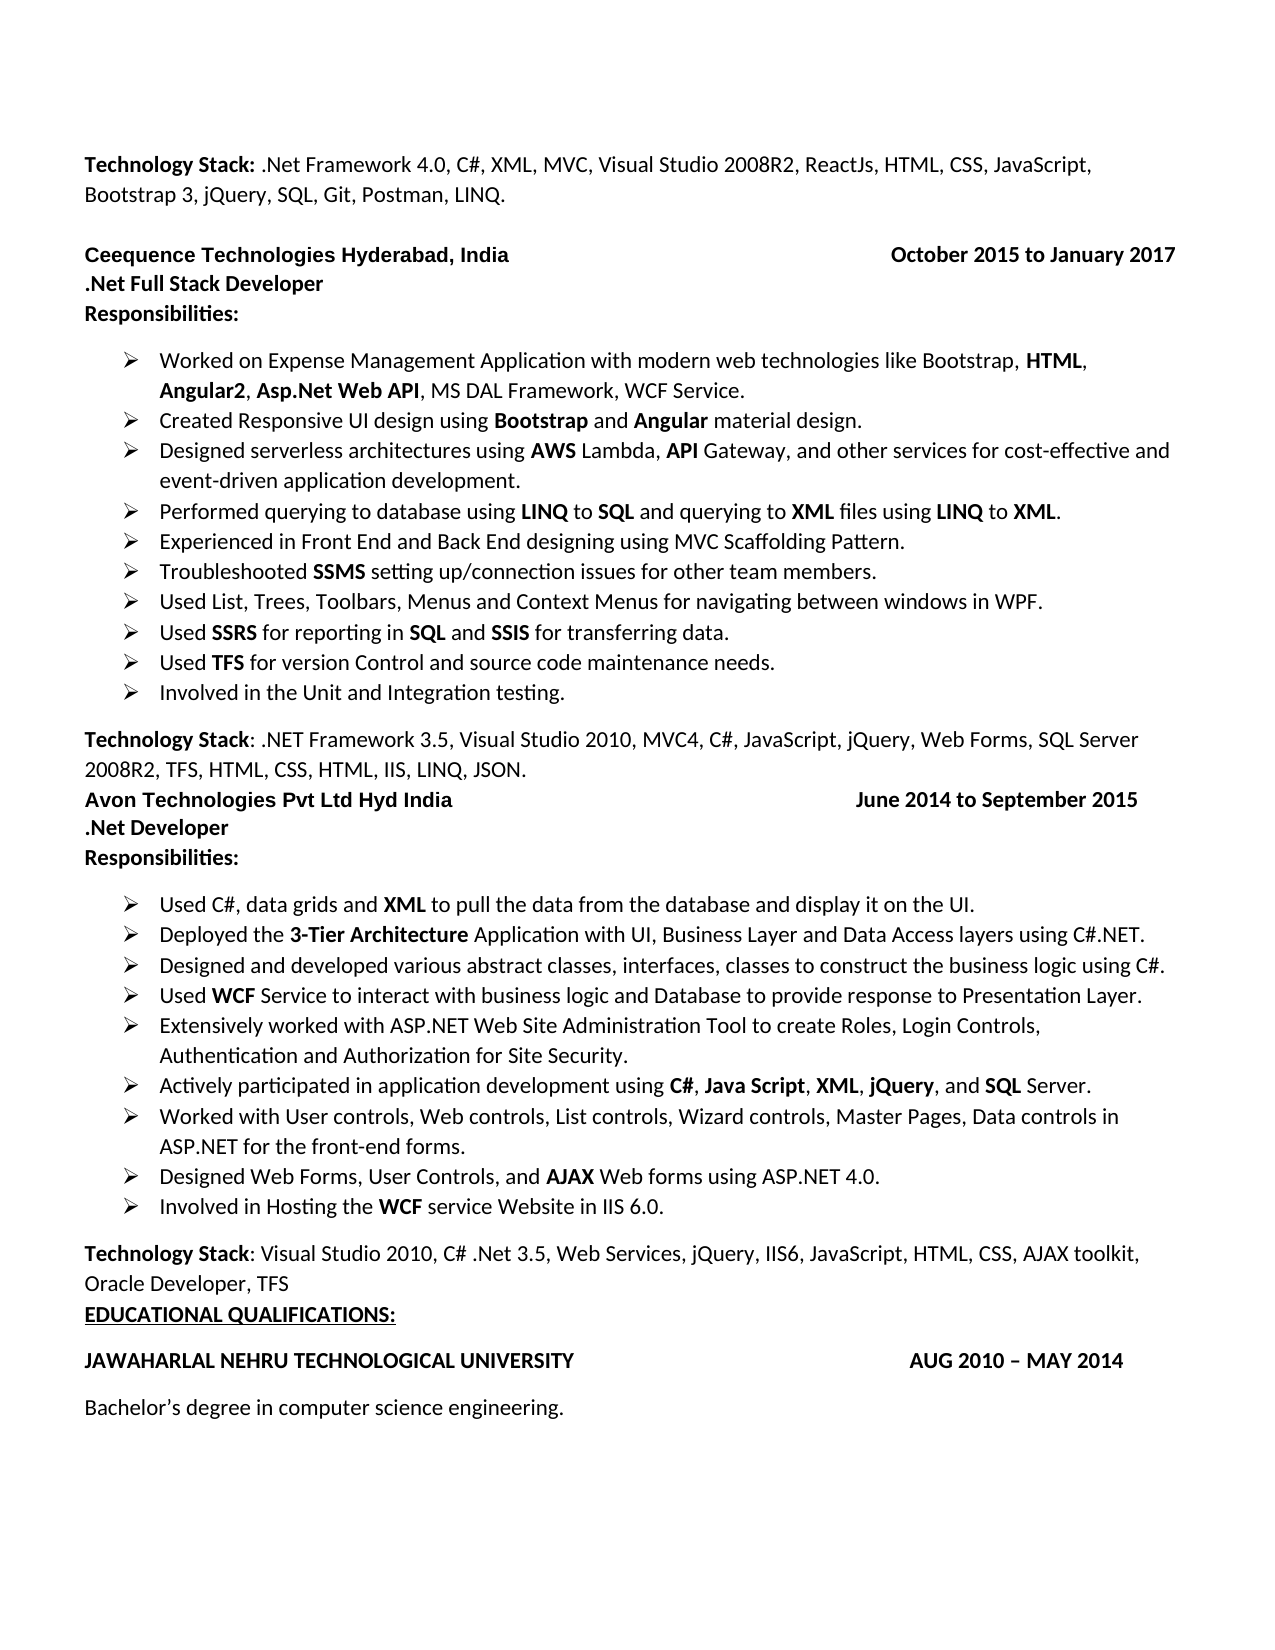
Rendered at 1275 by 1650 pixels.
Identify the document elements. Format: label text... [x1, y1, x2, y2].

list Experienced in Front End and Back End designing using MVC Scaffolding Pattern. [122, 527, 1181, 555]
text .Net Full Stack Developer [84, 269, 1181, 297]
text EDUCATIONAL QUALIFICATIONS: [84, 1300, 1181, 1328]
list Used TFS for version Control and source code maintenance needs. [122, 648, 1181, 676]
list Extensively worked with ASP.NET Web Site Administration Tool to create Roles, Login Controls, Authentication and Authorization for Site Security. [122, 1011, 1181, 1069]
list Performed querying to database using LINQ to SQL and querying to XML files using LINQ to XML. [122, 497, 1181, 525]
list Designed serverless architectures using AWS Lambda, API Gateway, and other services for cost-effective and event-driven application development. [122, 436, 1181, 494]
list Created Responsive UI design using Bootstrap and Angular material design. [122, 406, 1181, 434]
list Involved in the Unit and Integration testing. [122, 678, 1181, 706]
text Responsibilities: [84, 843, 1181, 872]
list Deployed the 3-Tier Architecture Application with UI, Business Layer and Data Access layers using C#.NET. [122, 921, 1181, 949]
text Ceequence Technologies Hyderabad, India October 2015 to January 2017 [84, 241, 1181, 269]
text Avon Technologies Pvt Ltd Hyd India June 2014 to September 2015 [84, 785, 1181, 813]
list Worked with User controls, Web controls, List controls, Wizard controls, Master Pages, Data controls in ASP.NET for the front-end forms. [122, 1102, 1181, 1160]
list Used SSRS for reporting in SQL and SSIS for transferring data. [122, 618, 1181, 646]
list Designed Web Forms, User Controls, and AJAX Web forms using ASP.NET 4.0. [122, 1162, 1181, 1190]
text Bachelor’s degree in computer science engineering. [84, 1393, 1181, 1422]
list Used WCF Service to interact with business logic and Database to provide response to Presentation Layer. [122, 981, 1181, 1009]
text Technology Stack: .NET Framework 3.5, Visual Studio 2010, MVC4, C#, JavaScript, jQuery, Web Forms, SQL Server 2008R2, TFS, HTML, CSS, HTML, IIS, LINQ, JSON. [84, 725, 1181, 783]
list Used C#, data grids and XML to pull the data from the database and display it on the UI. [122, 890, 1181, 918]
list Used List, Trees, Toolbars, Menus and Context Menus for navigating between windows in WPF. [122, 587, 1181, 615]
list Actively participated in application development using C#, Java Script, XML, jQuery, and SQL Server. [122, 1072, 1181, 1100]
list Designed and developed various abstract classes, interfaces, classes to construct the business logic using C#. [122, 951, 1181, 979]
text .Net Developer [84, 813, 1181, 841]
list Worked on Expense Management Application with modern web technologies like Bootstrap, HTML, Angular2, Asp.Net Web API, MS DAL Framework, WCF Service. [122, 346, 1181, 404]
text Technology Stack: Visual Studio 2010, C# .Net 3.5, Web Services, jQuery, IIS6, JavaScript, HTML, CSS, AJAX toolkit, Oracle Developer, TFS [84, 1239, 1181, 1298]
list Involved in Hosting the WCF service Website in IIS 6.0. [122, 1192, 1181, 1221]
text JAWAHARLAL NEHRU TECHNOLOGICAL UNIVERSITY AUG 2010 – MAY 2014 [84, 1347, 1181, 1375]
text Responsibilities: [84, 299, 1181, 327]
list Troubleshooted SSMS setting up/connection issues for other team members. [122, 557, 1181, 585]
text Technology Stack: .Net Framework 4.0, C#, XML, MVC, Visual Studio 2008R2, ReactJs, HTML, CSS, JavaScript, Bootstrap 3, jQuery, SQL, Git, Postman, LINQ. [84, 150, 1181, 208]
